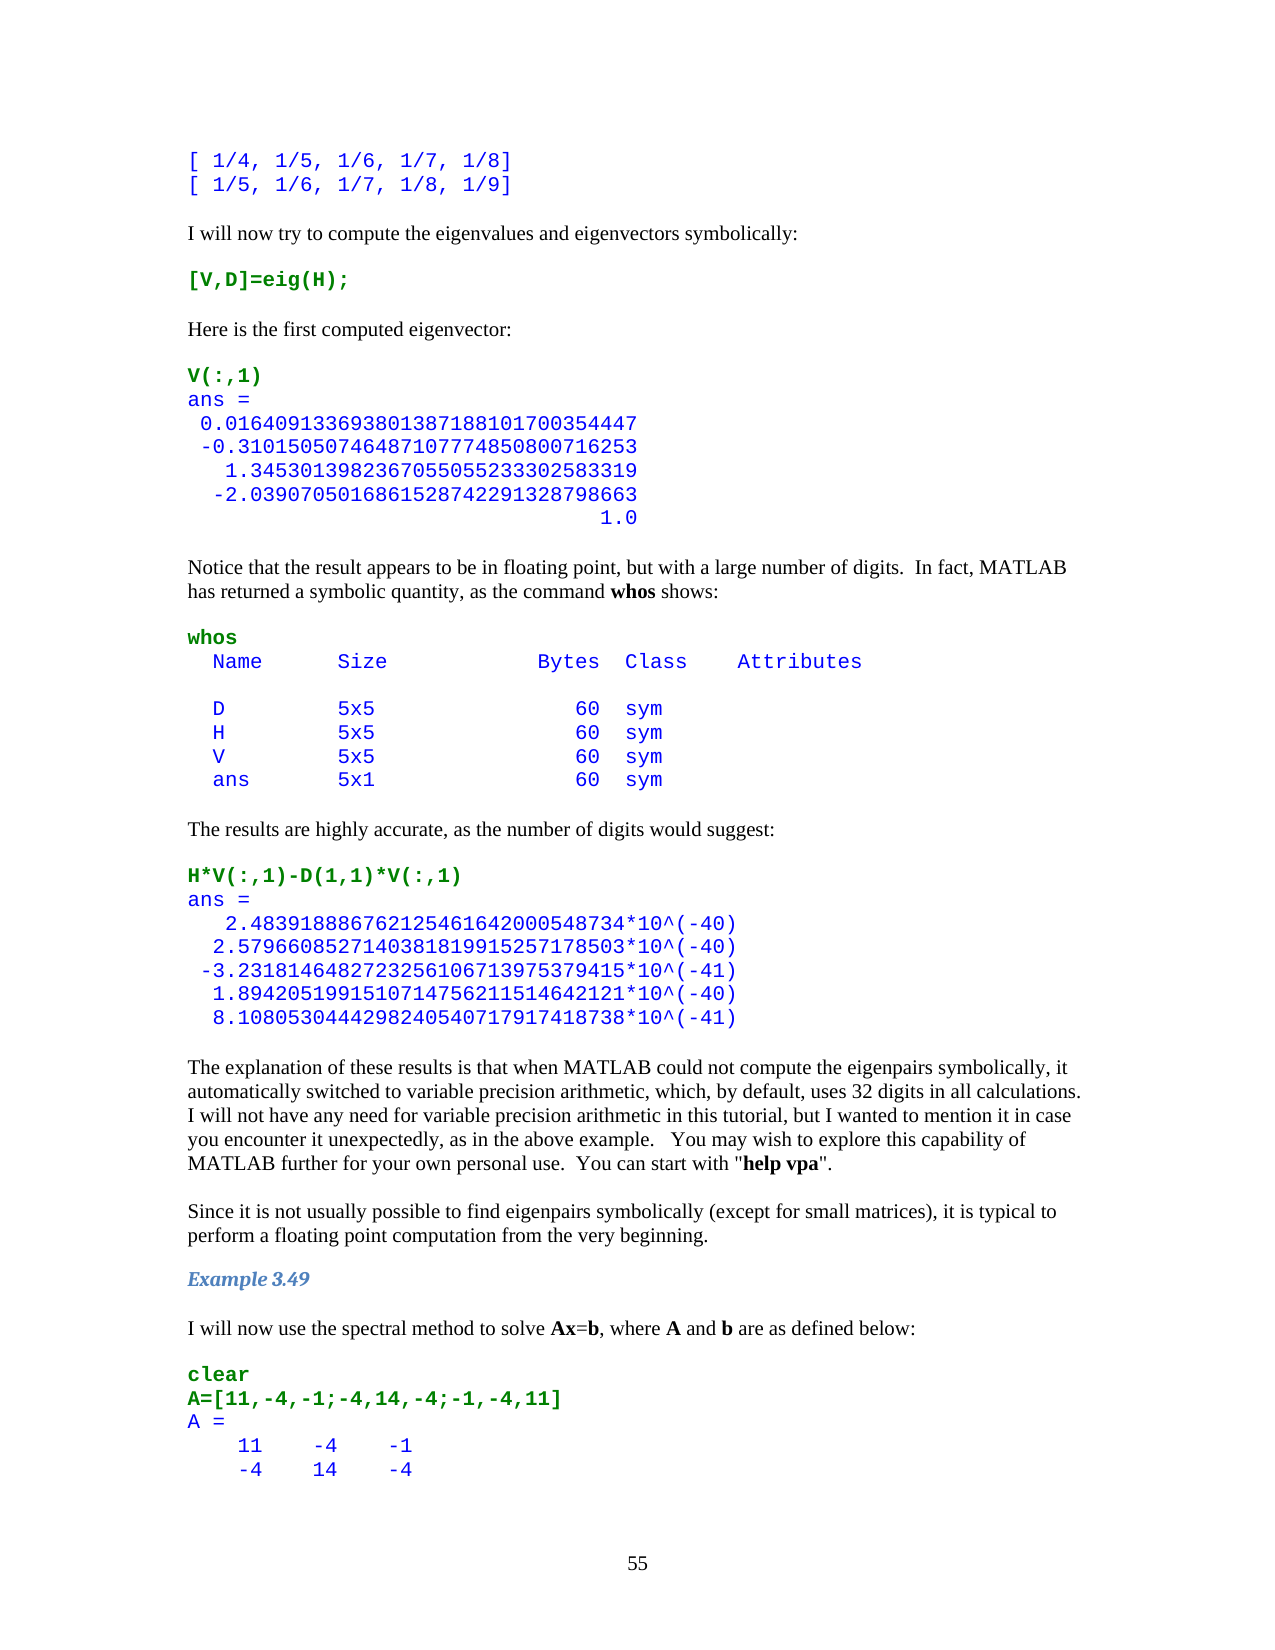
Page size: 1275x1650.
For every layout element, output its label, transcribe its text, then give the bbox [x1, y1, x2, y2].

text I will now try to compute the eigenvalues and eigenvectors symbolically: [187, 221, 1087, 245]
text -2.0390705016861528742291328798663 [187, 483, 1087, 507]
text clear [187, 1364, 1087, 1388]
text [ 1/4, 1/5, 1/6, 1/7, 1/8] [187, 150, 1087, 174]
subtitle Example 3.49 [187, 1268, 1087, 1292]
text D 5x5 60 sym [187, 698, 1087, 722]
text ans = [187, 389, 1087, 413]
text 8.1080530444298240540717917418738*10^(-41) [187, 1007, 1087, 1031]
text Name Size Bytes Class Attributes [187, 651, 1087, 674]
text whos [187, 627, 1087, 651]
text The explanation of these results is that when MATLAB could not compute the eigenpairs symbolically, it automatically switched to variable precision arithmetic, which, by default, uses 32 digits in all calculations. I will not have any need for variable precision arithmetic in this tutorial, but I wanted to mention it in case you encounter it unexpectedly, as in the above example. You may wish to explore this capability of MATLAB further for your own personal use. You can start with "help vpa". [187, 1055, 1087, 1175]
text The results are highly accurate, as the number of digits would suggest: [187, 817, 1087, 841]
text 1.3453013982367055055233302583319 [187, 460, 1087, 483]
text A = [187, 1412, 1087, 1435]
text -4 14 -4 [187, 1459, 1087, 1482]
text A=[11,-4,-1;-4,14,-4;-1,-4,11] [187, 1388, 1087, 1412]
text [V,D]=eig(H); [187, 269, 1087, 293]
text -3.2318146482723256106713975379415*10^(-41) [187, 960, 1087, 983]
text ans = [187, 889, 1087, 912]
text I will now use the spectral method to solve Ax=b, where A and b are as defined below: [187, 1316, 1087, 1340]
text 2.5796608527140381819915257178503*10^(-40) [187, 936, 1087, 960]
text V 5x5 60 sym [187, 746, 1087, 769]
text Here is the first computed eigenvector: [187, 317, 1087, 341]
text 2.483918886762125461642000548734*10^(-40) [187, 912, 1087, 936]
text V(:,1) [187, 365, 1087, 389]
text ans 5x1 60 sym [187, 769, 1087, 793]
text H 5x5 60 sym [187, 722, 1087, 746]
text 0.016409133693801387188101700354447 [187, 413, 1087, 436]
text [ 1/5, 1/6, 1/7, 1/8, 1/9] [187, 174, 1087, 197]
text 1.0 [187, 507, 1087, 531]
text 1.8942051991510714756211514642121*10^(-40) [187, 983, 1087, 1007]
text Since it is not usually possible to find eigenpairs symbolically (except for small matrices), it is typical to perform a floating point computation from the very beginning. [187, 1199, 1087, 1247]
text H*V(:,1)-D(1,1)*V(:,1) [187, 865, 1087, 889]
text 11 -4 -1 [187, 1435, 1087, 1459]
text -0.31015050746487107774850800716253 [187, 436, 1087, 460]
text Notice that the result appears to be in floating point, but with a large number of digits. In fact, MATLAB has returned a symbolic quantity, as the command whos shows: [187, 555, 1087, 603]
